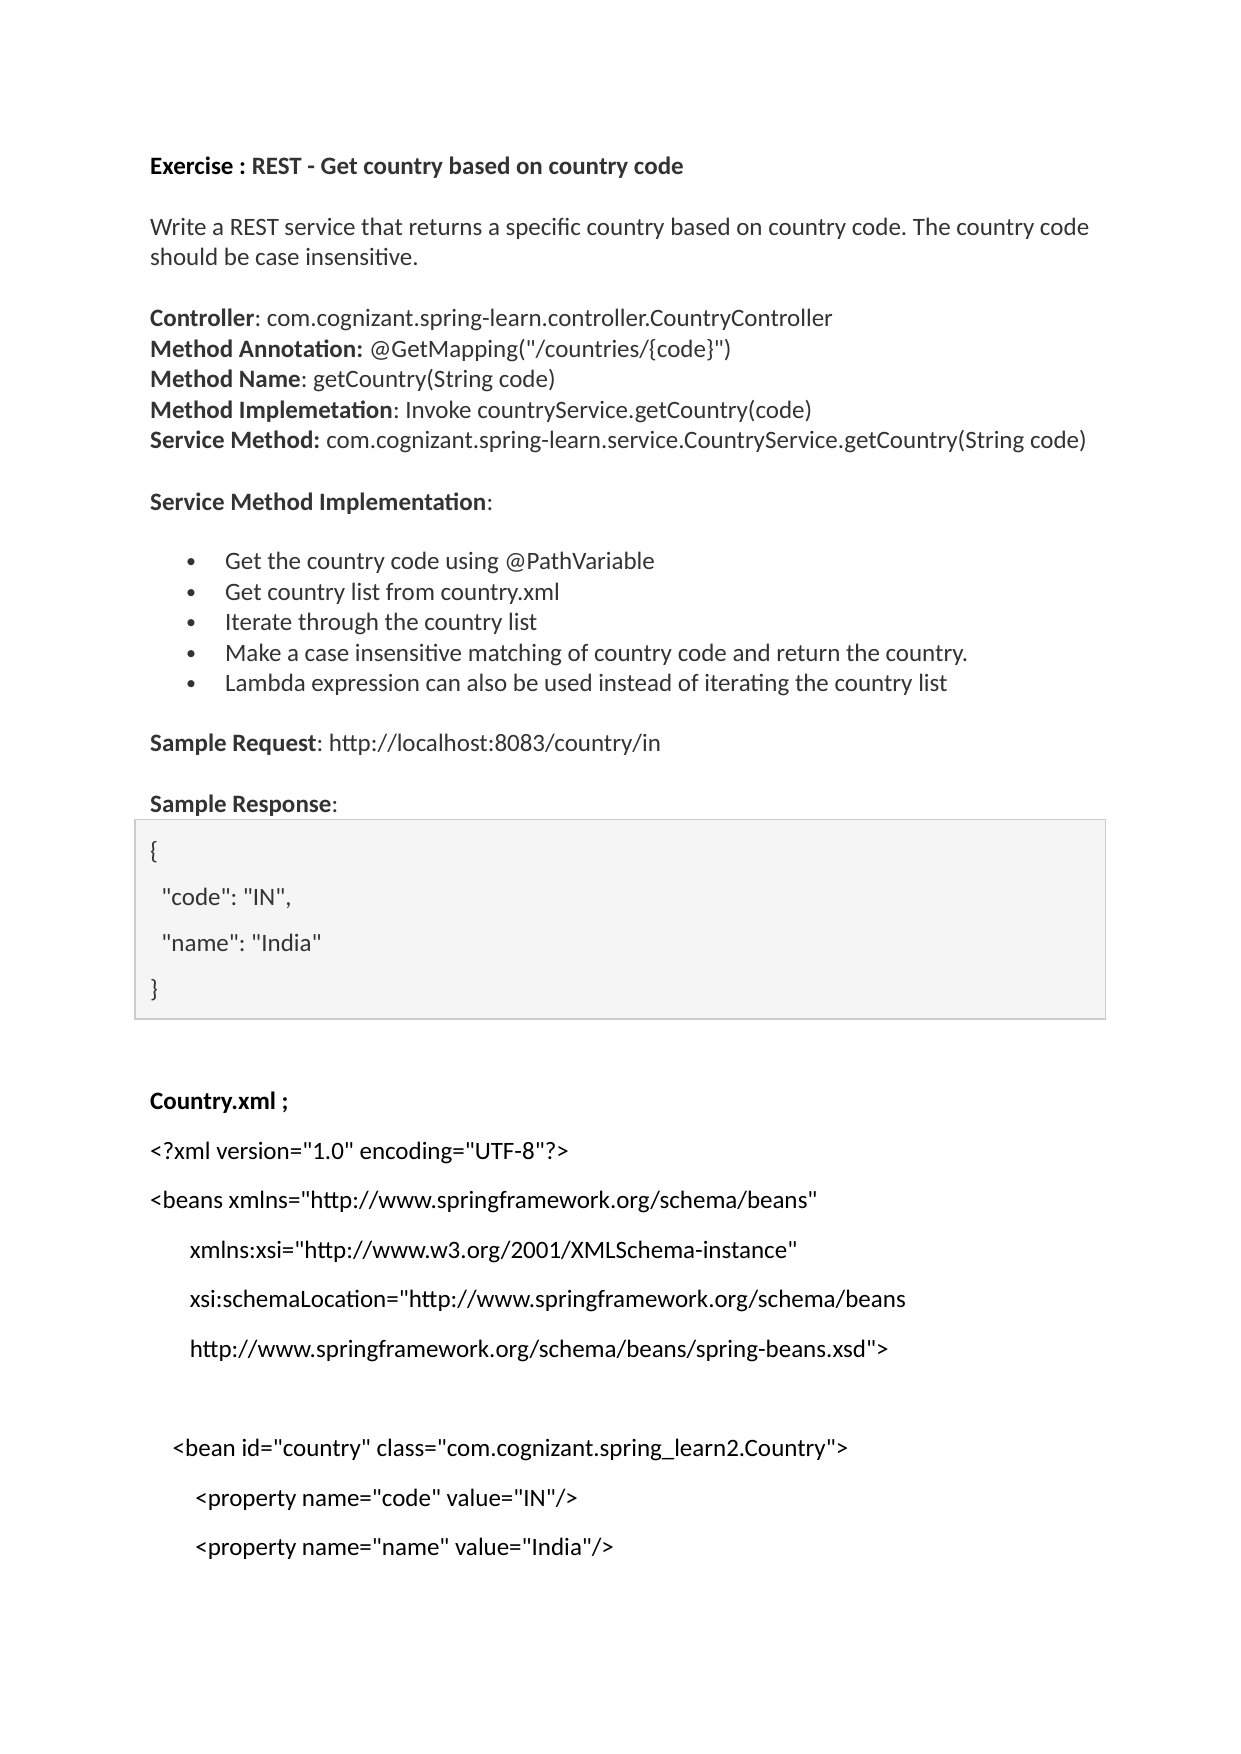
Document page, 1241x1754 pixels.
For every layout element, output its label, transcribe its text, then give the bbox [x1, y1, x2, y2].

text Exercise : REST - Get country based on country code Write a REST service that returns a specific country based on country code. The country code should be case insensitive. Controller: com.cognizant.spring-learn.controller.CountryController Method Annotation: @GetMapping("/countries/{code}") Method Name: getCountry(String code) Method Implemetation: Invoke countryService.getCountry(code) Service Method: com.cognizant.spring-learn.service.CountryService.getCountry(String code) Service Method Implementation: [150, 242, 1090, 516]
list Get the country code using @PathVariable [187, 545, 1090, 576]
text } [136, 957, 1105, 1018]
list Iterate through the country list [187, 606, 1090, 637]
text "name": "India" [136, 911, 1105, 957]
text <property name="code" value="IN"/> [150, 1482, 1090, 1512]
text http://www.springframework.org/schema/beans/spring-beans.xsd"> [150, 1333, 1090, 1364]
text <beans xmlns="http://www.springframework.org/schema/beans" [150, 1184, 1090, 1215]
text "code": "IN", [136, 865, 1105, 911]
text xmlns:xsi="http://www.w3.org/2001/XMLSchema-instance" [150, 1234, 1090, 1264]
text Exercise : REST - Get country based on country code Write a REST service that returns a specific country based on country code. The country code should be case insensitive. Controller: com.cognizant.spring-learn.controller.CountryController Method Annotation: @GetMapping("/countries/{code}") Method Name: getCountry(String code) Method Implemetation: Invoke countryService.getCountry(code) Service Method: com.cognizant.spring-learn.service.CountryService.getCountry(String code) Service Method Implementation: [150, 150, 1090, 211]
text <bean id="country" class="com.cognizant.spring_learn2.Country"> [150, 1432, 1090, 1463]
text Country.xml ; [150, 1085, 1090, 1116]
list Make a case insensitive matching of country code and return the country. [187, 637, 1090, 667]
text <property name="name" value="India"/> [150, 1531, 1090, 1562]
list Get country list from country.xml [187, 576, 1090, 606]
list Lambda expression can also be used instead of iterating the country list [187, 667, 1090, 698]
text <?xml version="1.0" encoding="UTF-8"?> [150, 1135, 1090, 1165]
text { [136, 820, 1105, 865]
text xsi:schemaLocation="http://www.springframework.org/schema/beans [150, 1283, 1090, 1314]
text Sample Request: http://localhost:8083/country/in Sample Response: [150, 727, 1090, 819]
